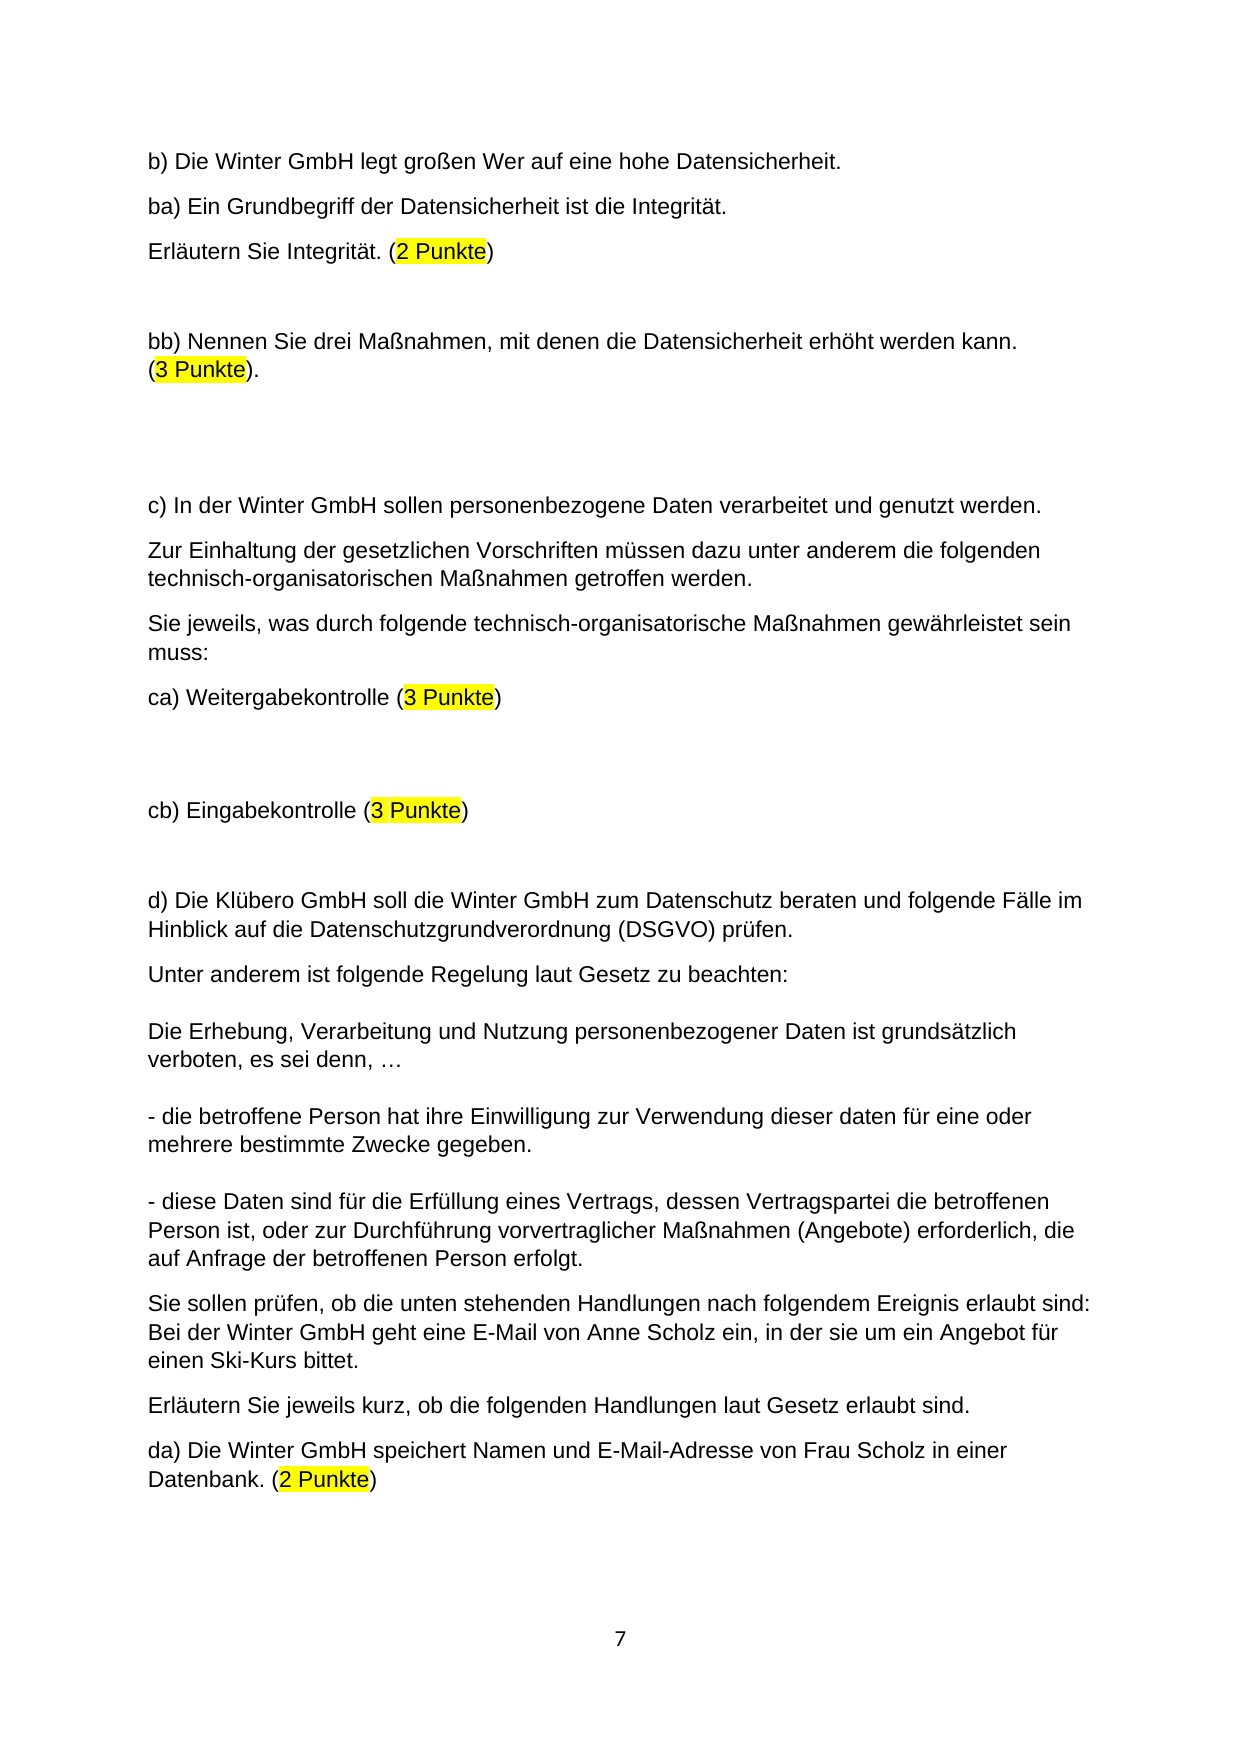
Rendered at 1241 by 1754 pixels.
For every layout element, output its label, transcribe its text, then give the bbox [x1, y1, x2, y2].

text da) Die Winter GmbH speichert Namen und E-Mail-Adresse von Frau Scholz in einer Datenbank. (2 Punkte) [148, 1437, 1093, 1492]
text ca) Weitergabekontrolle (3 Punkte) [494, 684, 1093, 710]
text bb) Nennen Sie drei Maßnahmen, mit denen die Datensicherheit erhöht werden kann. (3 Punkte). [148, 328, 1093, 383]
text Erläutern Sie Integrität. (2 Punkte) [486, 238, 1093, 264]
text Erläutern Sie Integrität. (2 Punkte) [148, 238, 396, 264]
text d) Die Klübero GmbH soll die Winter GmbH zum Datenschutz beraten und folgende Fälle im Hinblick auf die Datenschutzgrundverordnung (DSGVO) prüfen. [148, 887, 1093, 942]
text cb) Eingabekontrolle (3 Punkte) [461, 797, 1093, 823]
text Sie jeweils, was durch folgende technisch-organisatorische Maßnahmen gewährleistet sein muss: [148, 610, 1093, 665]
text ca) Weitergabekontrolle (3 Punkte) [148, 684, 404, 710]
text Erläutern Sie jeweils kurz, ob die folgenden Handlungen laut Gesetz erlaubt sind. [148, 1392, 1093, 1419]
text cb) Eingabekontrolle (3 Punkte) [148, 797, 371, 823]
text b) Die Winter GmbH legt großen Wer auf eine hohe Datensicherheit. [148, 148, 1093, 174]
text c) In der Winter GmbH sollen personenbezogene Daten verarbeitet und genutzt werden. [148, 492, 1093, 518]
text Zur Einhaltung der gesetzlichen Vorschriften müssen dazu unter anderem die folgenden technisch-organisatorischen Maßnahmen getroffen werden. [148, 537, 1093, 592]
text Sie sollen prüfen, ob die unten stehenden Handlungen nach folgendem Ereignis erlaubt sind: Bei der Winter GmbH geht eine E-Mail von Anne Scholz ein, in der sie um ein Angebot für einen Ski-Kurs bittet. [148, 1290, 1093, 1373]
text Unter anderem ist folgende Regelung laut Gesetz zu beachten: Die Erhebung, Verarbeitung und Nutzung personenbezogener Daten ist grundsätzlich verboten, es sei denn, … - die betroffene Person hat ihre Einwilligung zur Verwendung dieser daten für eine oder mehrere bestimmte Zwecke gegeben. - diese Daten sind für die Erfüllung eines Vertrags, dessen Vertragspartei die betroffenen Person ist, oder zur Durchführung vorvertraglicher Maßnahmen (Angebote) erforderlich, die auf Anfrage der betroffenen Person erfolgt. [148, 961, 1093, 1272]
text ba) Ein Grundbegriff der Datensicherheit ist die Integrität. [148, 193, 1093, 219]
